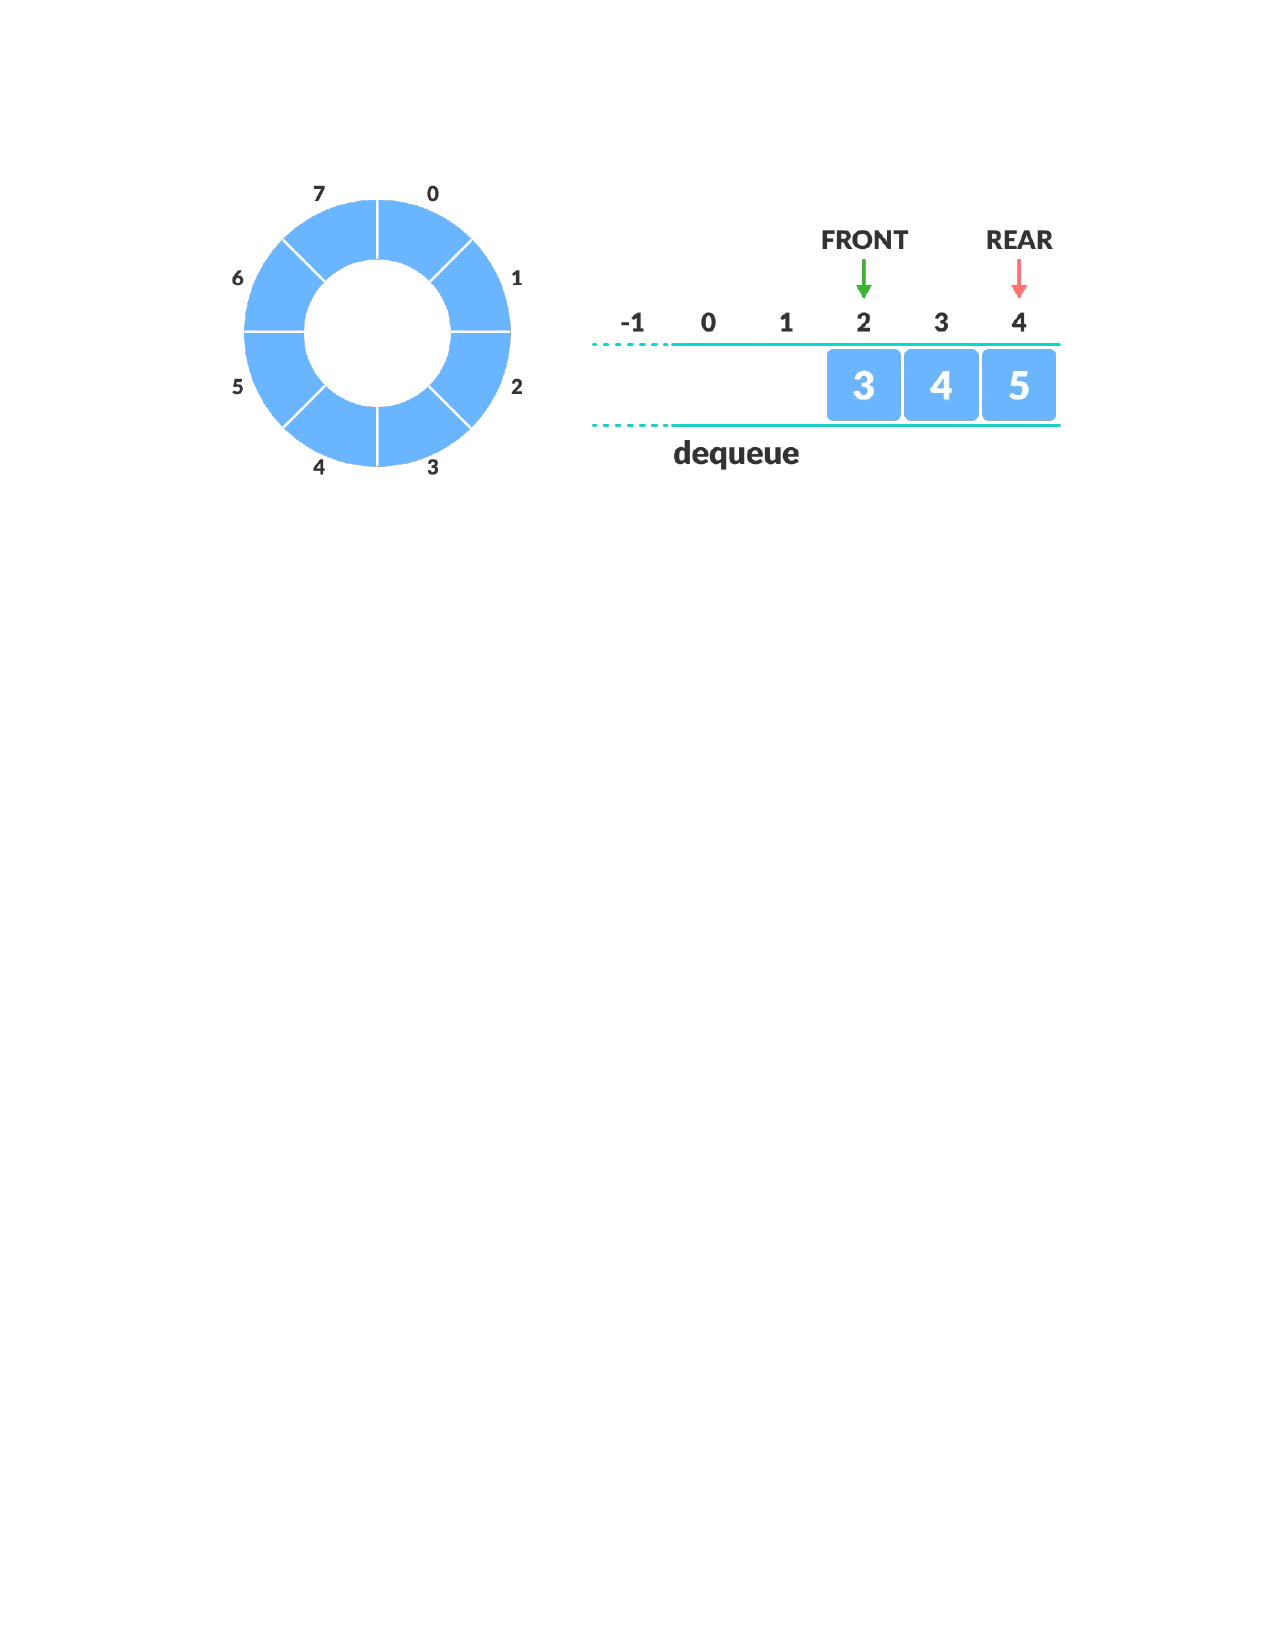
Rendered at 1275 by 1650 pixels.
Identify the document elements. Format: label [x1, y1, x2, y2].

picture [200, 150, 1098, 509]
